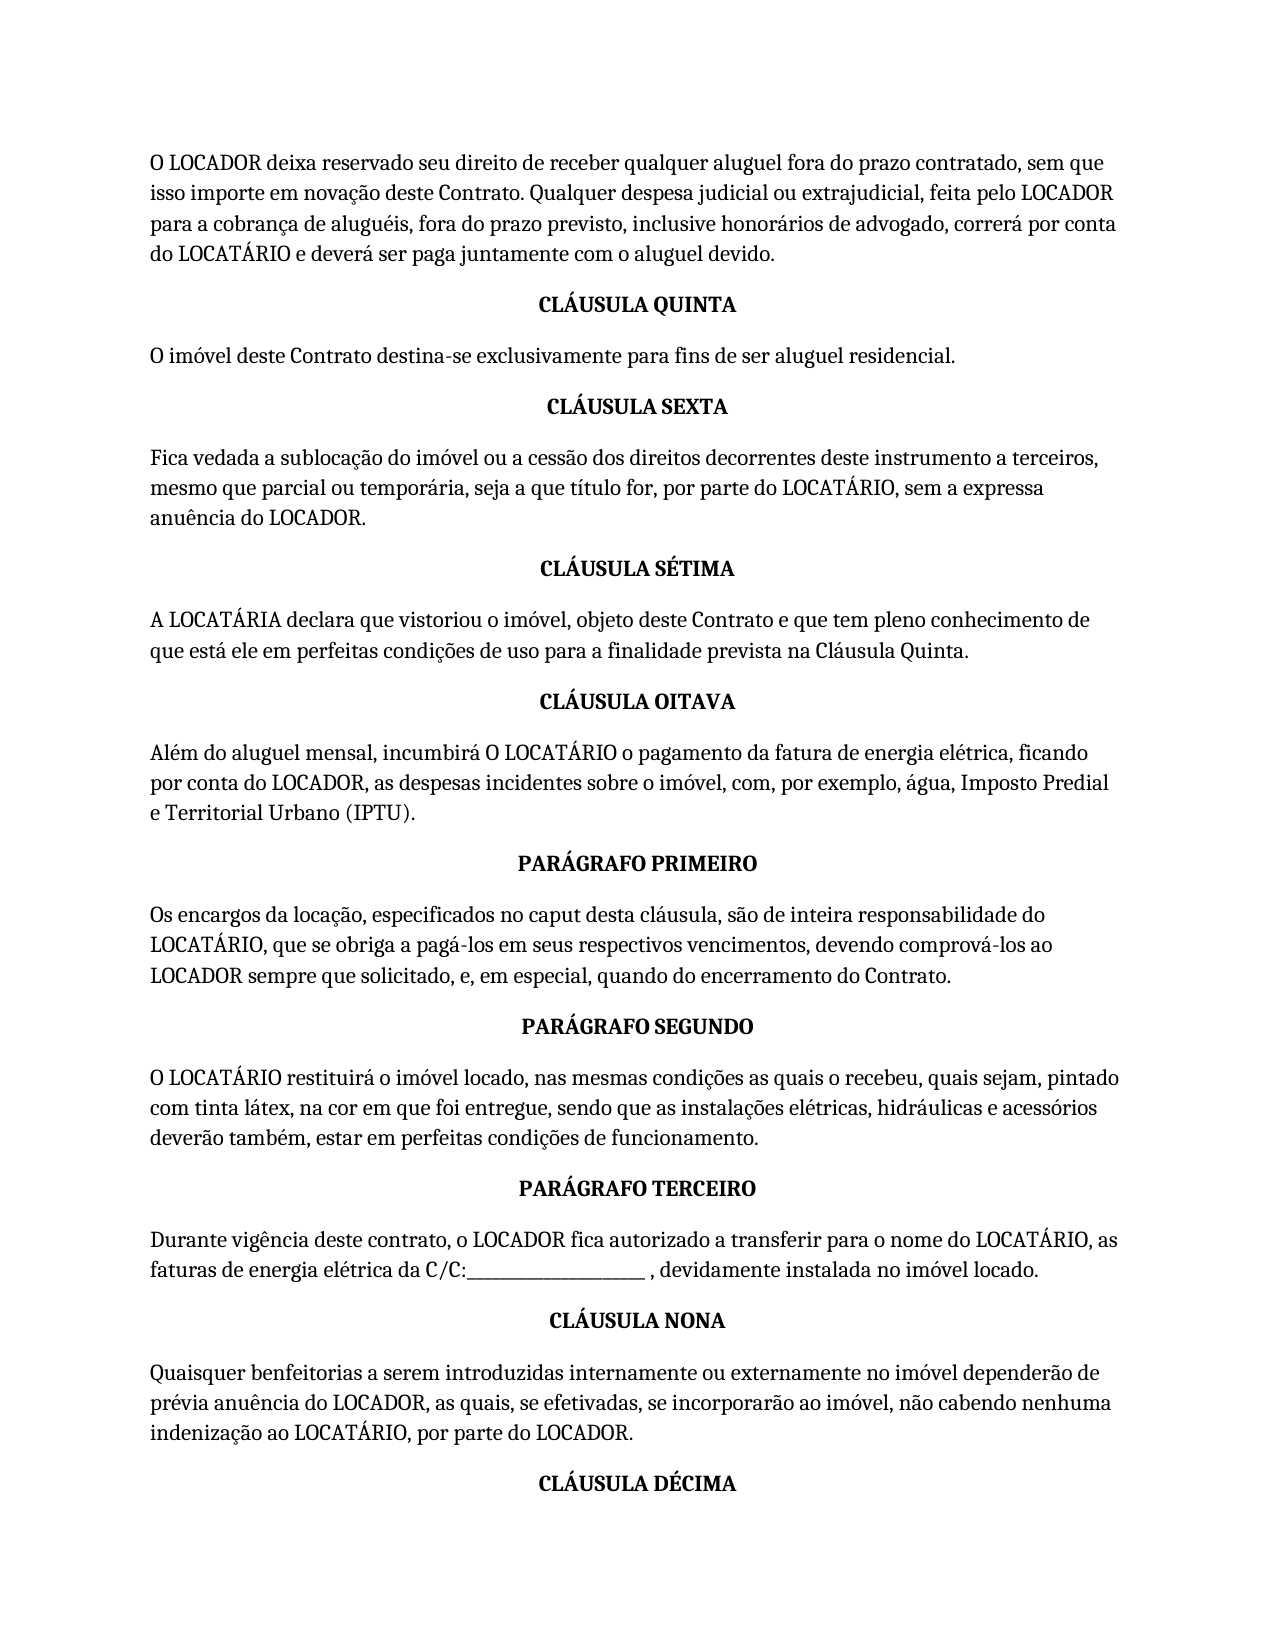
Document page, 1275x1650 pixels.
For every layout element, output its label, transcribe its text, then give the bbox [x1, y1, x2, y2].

text PARÁGRAFO PRIMEIRO [150, 851, 1125, 877]
text Os encargos da locação, especificados no caput desta cláusula, são de inteira responsabilidade do LOCATÁRIO, que se obriga a pagá-los em seus respectivos vencimentos, devendo comprová-los ao LOCADOR sempre que solicitado, e, em especial, quando do encerramento do Contrato. [150, 902, 1125, 989]
text CLÁUSULA SÉTIMA [150, 556, 1125, 583]
text O imóvel deste Contrato destina-se exclusivamente para fins de ser aluguel residencial. [150, 343, 1125, 369]
text CLÁUSULA NONA [150, 1308, 1125, 1335]
text Durante vigência deste contrato, o LOCADOR fica autorizado a transferir para o nome do LOCATÁRIO, as faturas de energia elétrica da C/C:_____________________ , devidamente instalada no imóvel locado. [150, 1227, 1125, 1284]
text Quaisquer benfeitorias a serem introduzidas internamente ou externamente no imóvel dependerão de prévia anuência do LOCADOR, as quais, se efetivadas, se incorporarão ao imóvel, não cabendo nenhuma indenização ao LOCATÁRIO, por parte do LOCADOR. [150, 1359, 1125, 1446]
text PARÁGRAFO SEGUNDO [150, 1013, 1125, 1040]
text CLÁUSULA SEXTA [150, 394, 1125, 420]
text CLÁUSULA OITAVA [150, 688, 1125, 715]
text O LOCATÁRIO restituirá o imóvel locado, nas mesmas condições as quais o recebeu, quais sejam, pintado com tinta látex, na cor em que foi entregue, sendo que as instalações elétricas, hidráulicas e acessórios deverão também, estar em perfeitas condições de funcionamento. [150, 1064, 1125, 1151]
text A LOCATÁRIA declara que vistoriou o imóvel, objeto deste Contrato e que tem pleno conhecimento de que está ele em perfeitas condições de uso para a finalidade prevista na Cláusula Quinta. [150, 607, 1125, 664]
text Fica vedada a sublocação do imóvel ou a cessão dos direitos decorrentes deste instrumento a terceiros, mesmo que parcial ou temporária, seja a que título for, por parte do LOCATÁRIO, sem a expressa anuência do LOCADOR. [150, 445, 1125, 532]
text Além do aluguel mensal, incumbirá O LOCATÁRIO o pagamento da fatura de energia elétrica, ficando por conta do LOCADOR, as despesas incidentes sobre o imóvel, com, por exemplo, água, Imposto Predial e Territorial Urbano (IPTU). [150, 739, 1125, 826]
text CLÁUSULA DÉCIMA [150, 1471, 1125, 1497]
text PARÁGRAFO TERCEIRO [150, 1176, 1125, 1202]
text O LOCADOR deixa reservado seu direito de receber qualquer aluguel fora do prazo contratado, sem que isso importe em novação deste Contrato. Qualquer despesa judicial ou extrajudicial, feita pelo LOCADOR para a cobrança de aluguéis, fora do prazo previsto, inclusive honorários de advogado, correrá por conta do LOCATÁRIO e deverá ser paga juntamente com o aluguel devido. [150, 150, 1125, 267]
text CLÁUSULA QUINTA [150, 292, 1125, 318]
